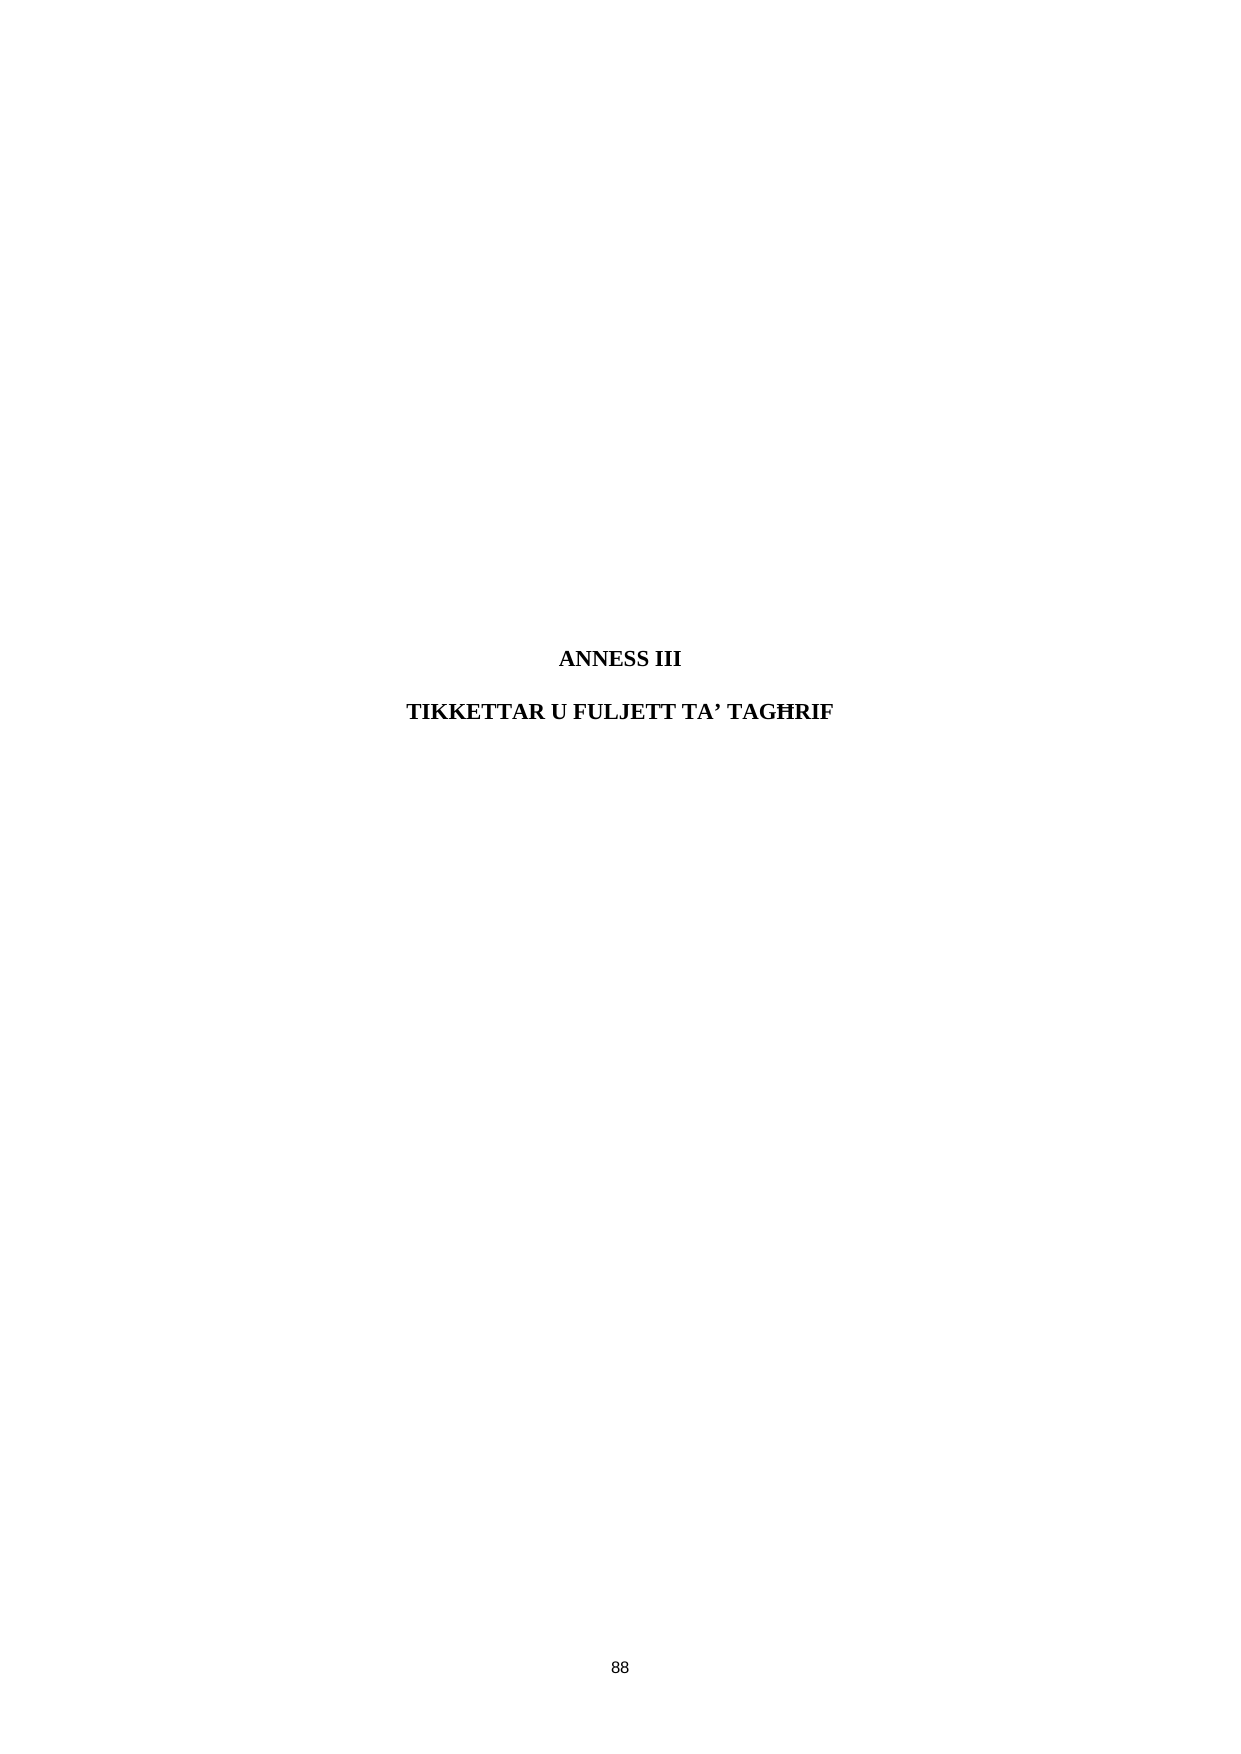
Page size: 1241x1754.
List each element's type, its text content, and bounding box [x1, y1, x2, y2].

title TIKKETTAR U FULJETT TA’ TAGĦRIF [148, 698, 1093, 724]
title ANNESS III [148, 645, 1093, 672]
